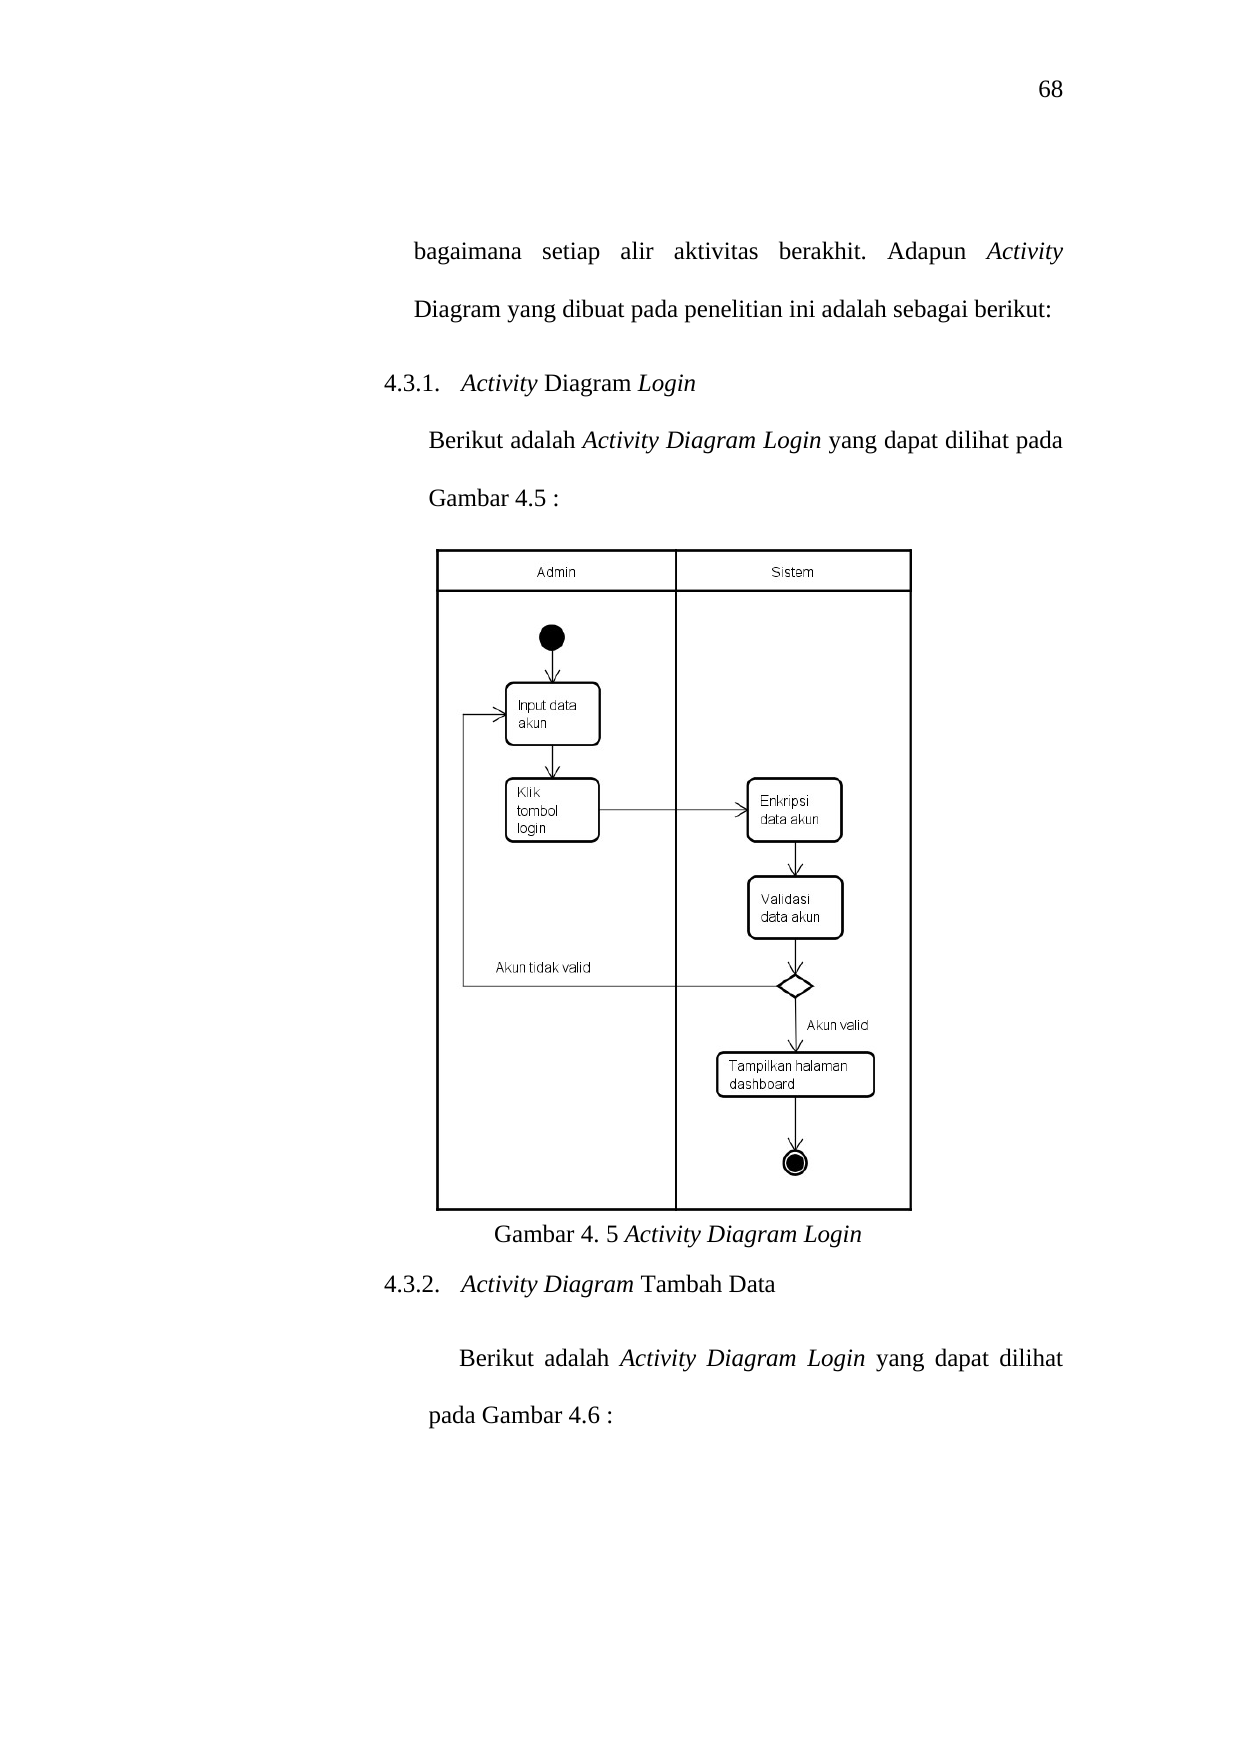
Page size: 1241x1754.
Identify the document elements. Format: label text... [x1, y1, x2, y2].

list Activity Diagram Login [384, 368, 1063, 397]
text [413, 236, 1063, 322]
list Activity Diagram Tambah Data [384, 1269, 1063, 1298]
picture [428, 540, 924, 1220]
list Berikut adalah Activity Diagram Login yang dapat dilihat pada Gambar 4.5 : [428, 425, 1063, 512]
text Berikut adalah Activity Diagram Login yang dapat dilihat pada Gambar 4.6 : [428, 1343, 1063, 1429]
text Gambar 4. 5 Activity Diagram Login [295, 1219, 1063, 1248]
